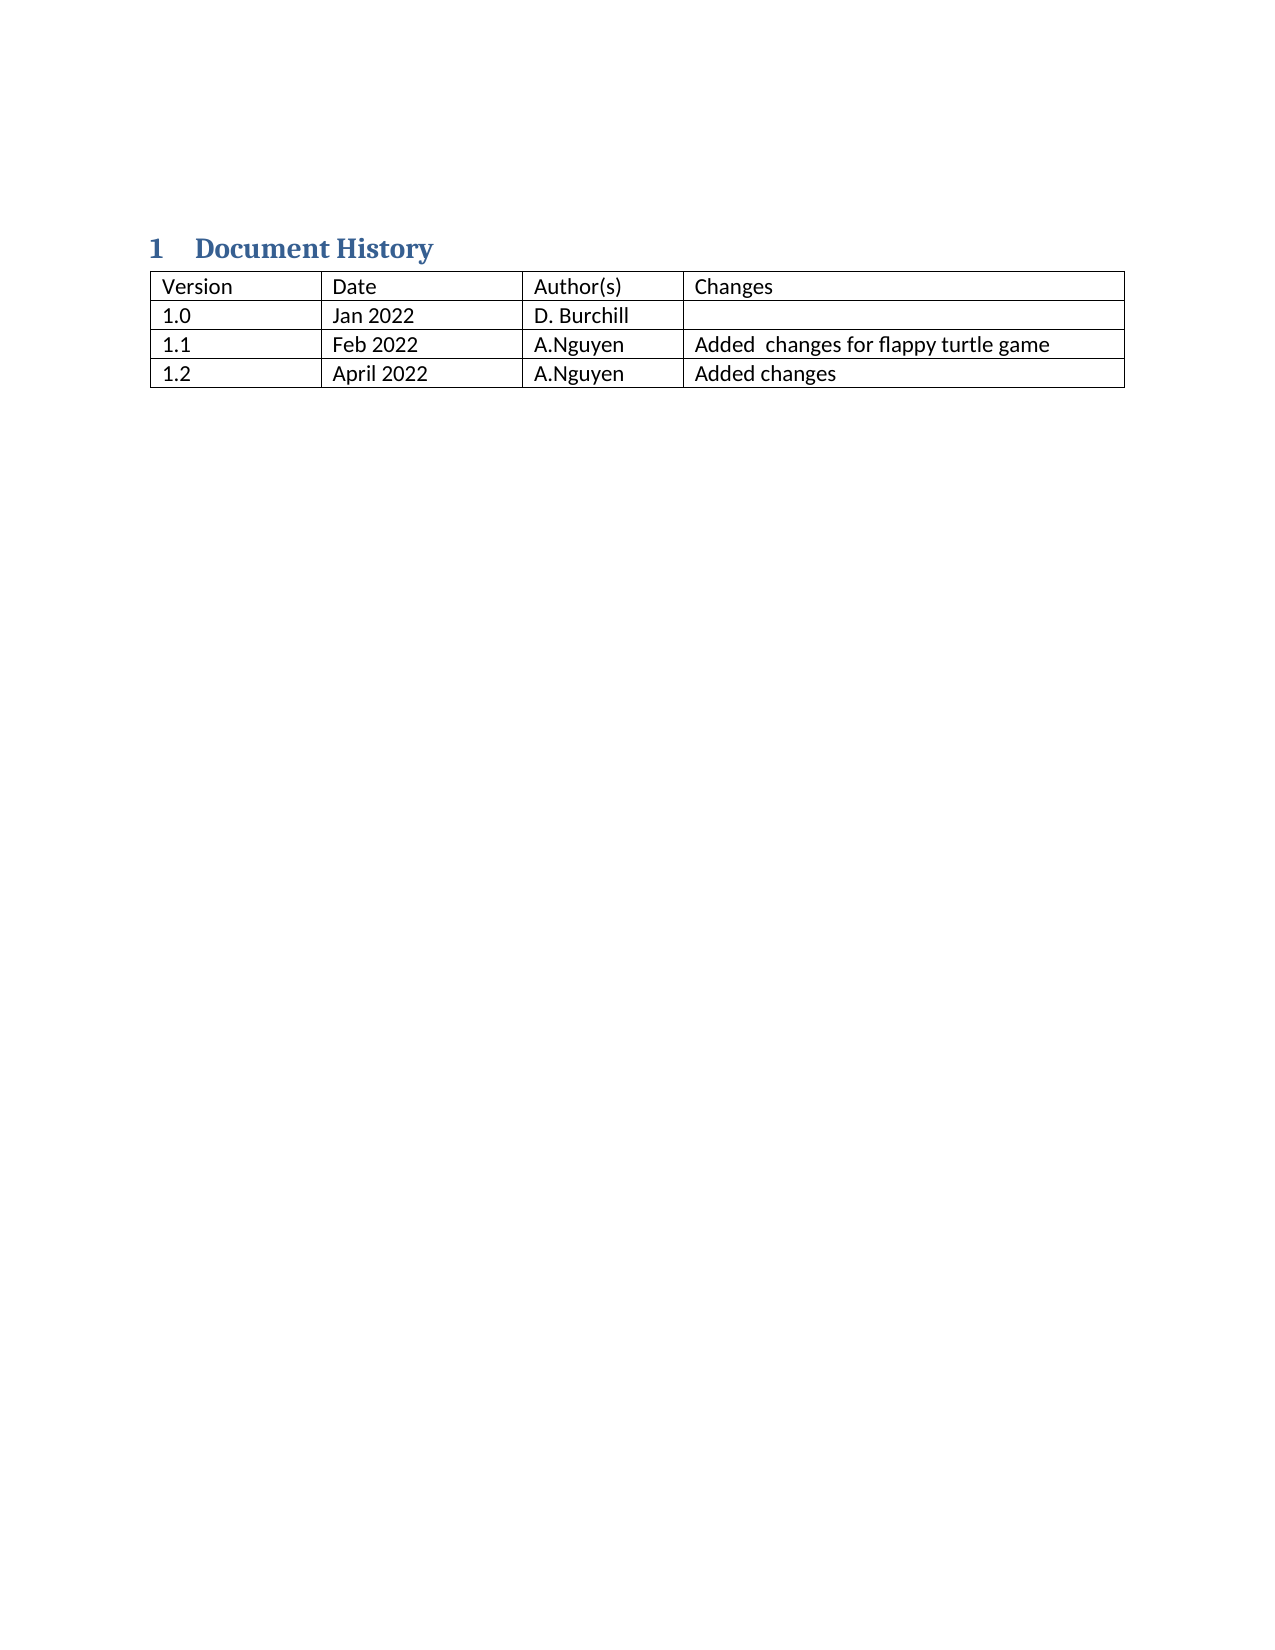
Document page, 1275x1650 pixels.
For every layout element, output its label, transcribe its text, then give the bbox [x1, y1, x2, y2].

table_cell D. Burchill [523, 301, 683, 329]
table_header Version [151, 272, 321, 300]
table_cell Jan 2022 [322, 301, 522, 329]
table_cell [684, 301, 1124, 329]
table_cell Feb 2022 [322, 330, 522, 358]
table_cell 1.0 [151, 301, 321, 329]
table_cell 1.1 [151, 330, 321, 358]
table_cell April 2022 [322, 359, 522, 387]
table_cell Added changes [684, 359, 1124, 387]
table_header Changes [684, 272, 1124, 300]
table_cell A.Nguyen [523, 359, 683, 387]
table_header Date [322, 272, 522, 300]
table_cell Added changes for flappy turtle game [684, 330, 1124, 358]
table_cell A.Nguyen [523, 330, 683, 358]
table_cell 1.2 [151, 359, 321, 387]
table_header Author(s) [523, 272, 683, 300]
subtitle Document History [150, 232, 1125, 266]
